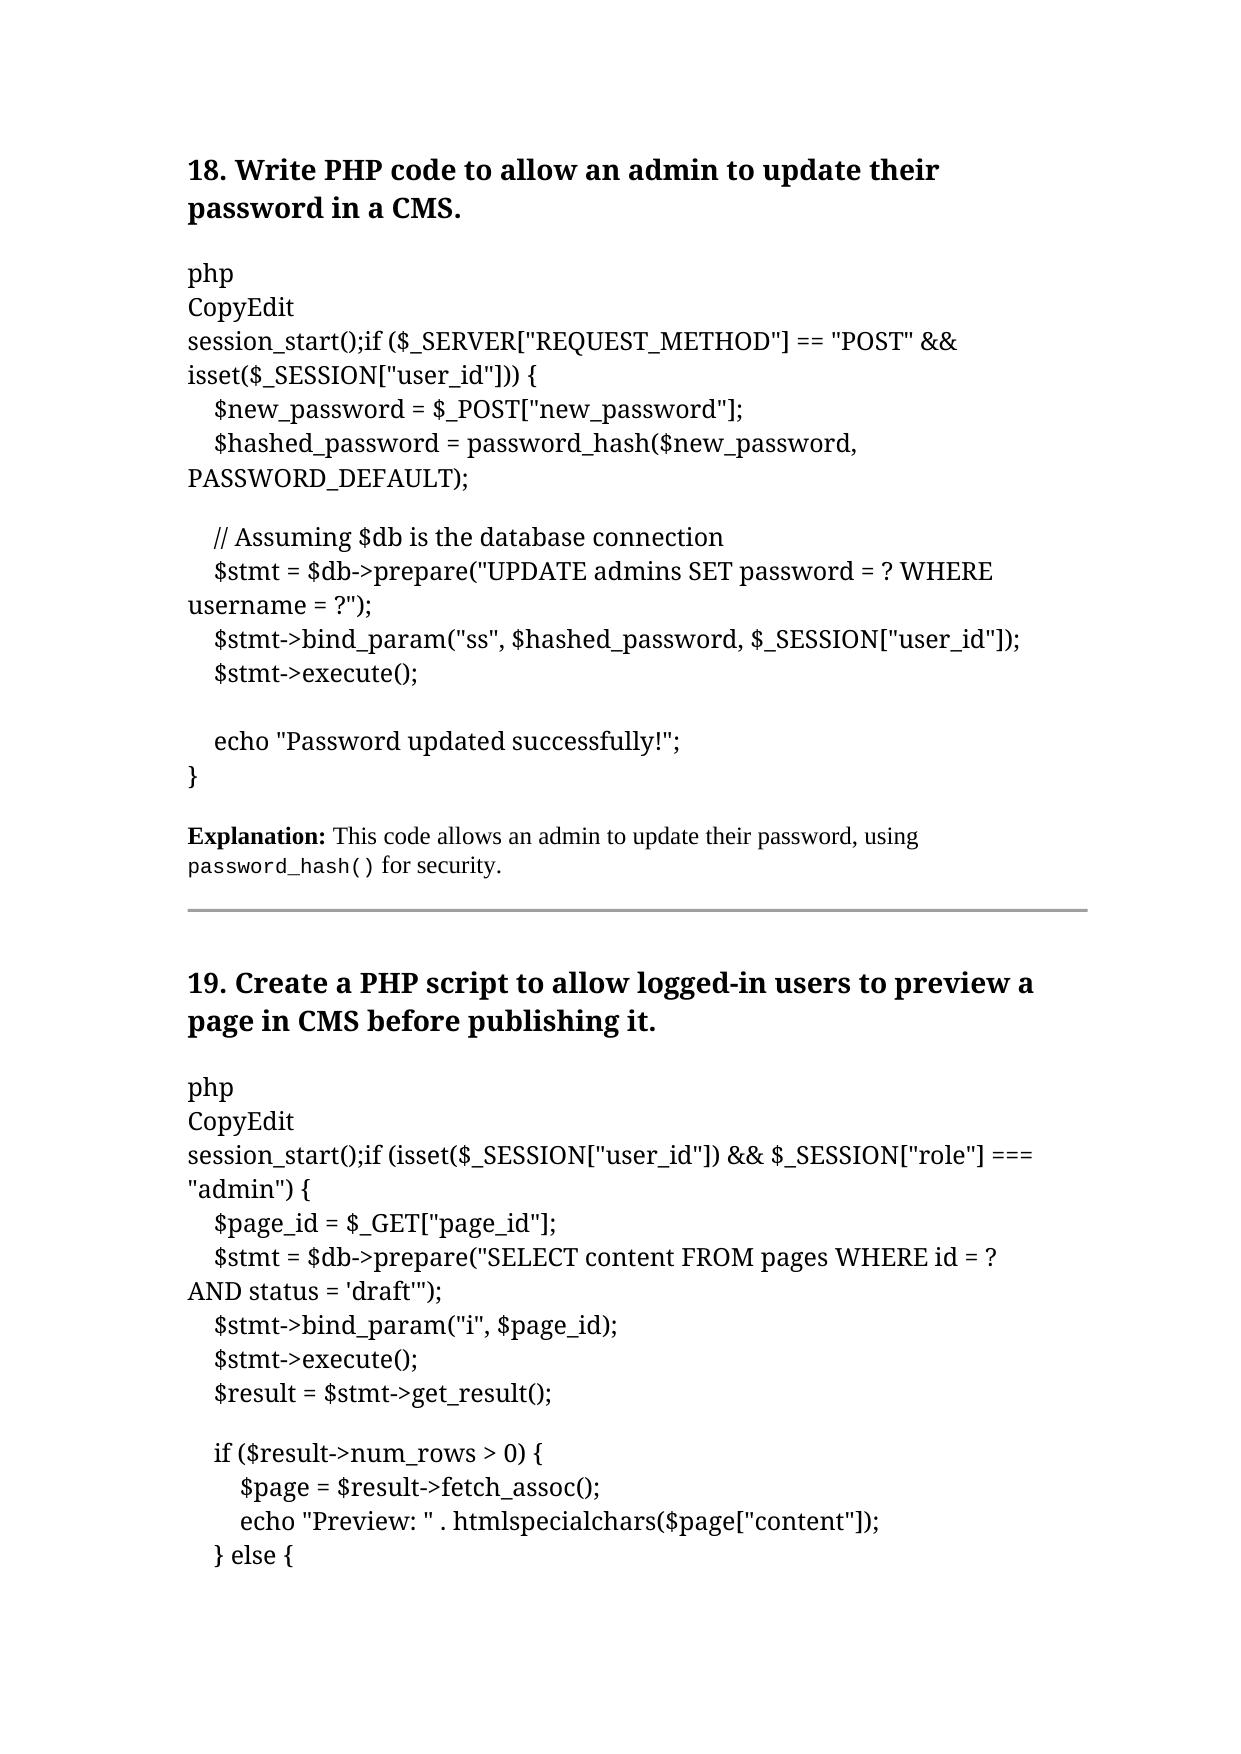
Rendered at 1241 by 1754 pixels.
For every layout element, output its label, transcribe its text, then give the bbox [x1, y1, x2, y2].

subtitle 19. Create a PHP script to allow logged-in users to preview a page in CMS before publishing it. [187, 963, 1053, 1040]
text $stmt->execute(); [187, 656, 1053, 690]
text Explanation: This code allows an admin to update their password, using password_hash() for security. [187, 821, 1053, 880]
text CopyEdit [187, 1103, 1053, 1137]
text } else { [187, 1537, 1053, 1572]
text $stmt = $db->prepare("SELECT content FROM pages WHERE id = ? AND status = 'draft'"); [187, 1239, 1053, 1308]
text session_start();if (isset($_SESSION["user_id"]) && $_SESSION["role"] === "admin") { [187, 1137, 1053, 1206]
text php [187, 256, 1053, 290]
text $stmt->execute(); [187, 1342, 1053, 1376]
text session_start();if ($_SERVER["REQUEST_METHOD"] == "POST" && isset($_SESSION["user_id"])) { [187, 324, 1053, 392]
text $stmt->bind_param("ss", $hashed_password, $_SESSION["user_id"]); [187, 622, 1053, 656]
text } [187, 758, 1053, 792]
subtitle 18. Write PHP code to allow an admin to update their password in a CMS. [187, 150, 1053, 227]
text php [187, 1069, 1053, 1103]
text CopyEdit [187, 290, 1053, 324]
text $stmt->bind_param("i", $page_id); [187, 1308, 1053, 1342]
text $page_id = $_GET["page_id"]; [187, 1206, 1053, 1239]
text // Assuming $db is the database connection [187, 520, 1053, 554]
text $hashed_password = password_hash($new_password, PASSWORD_DEFAULT); [187, 426, 1053, 494]
text $stmt = $db->prepare("UPDATE admins SET password = ? WHERE username = ?"); [187, 554, 1053, 622]
text echo "Preview: " . htmlspecialchars($page["content"]); [187, 1503, 1053, 1537]
text $new_password = $_POST["new_password"]; [187, 392, 1053, 426]
text if ($result->num_rows > 0) { [187, 1435, 1053, 1469]
text $page = $result->fetch_assoc(); [187, 1469, 1053, 1503]
text $result = $stmt->get_result(); [187, 1376, 1053, 1410]
text echo "Password updated successfully!"; [187, 724, 1053, 758]
